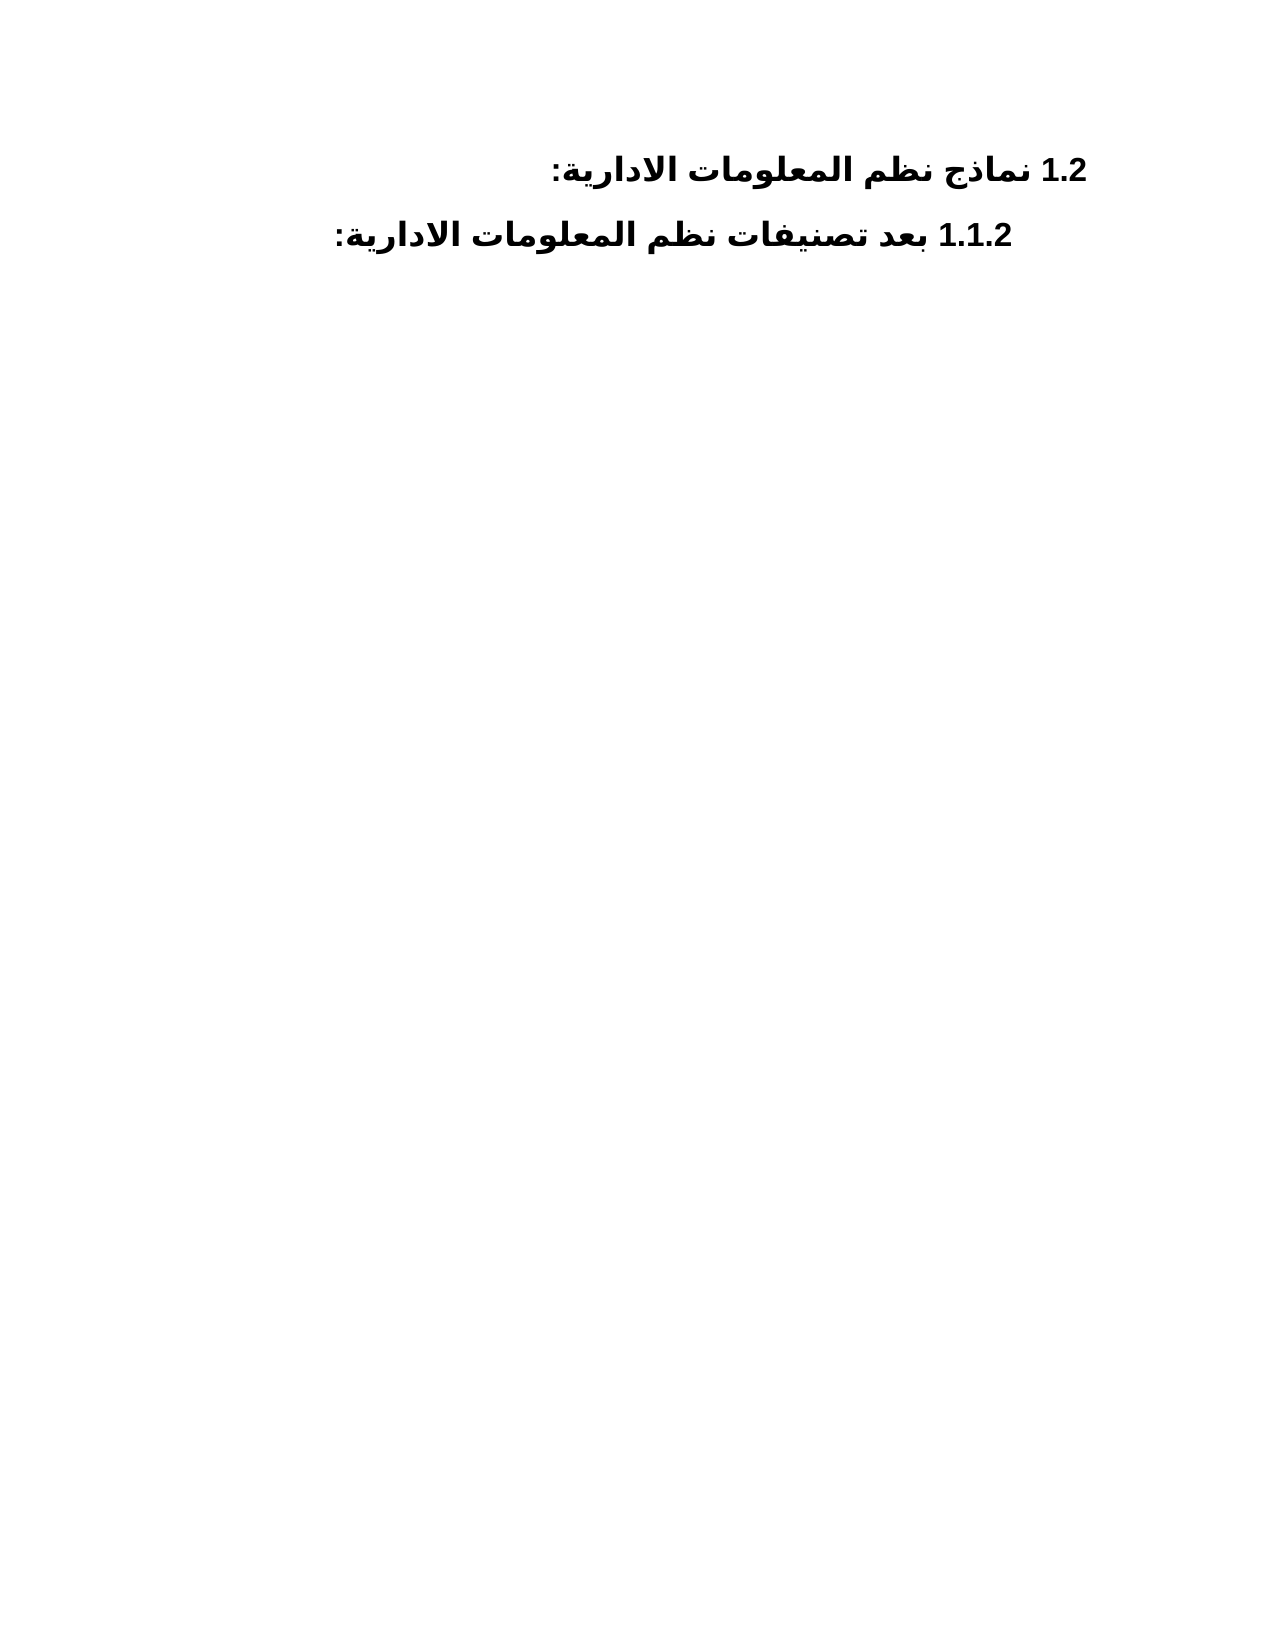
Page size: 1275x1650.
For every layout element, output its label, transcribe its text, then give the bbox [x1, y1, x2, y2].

text 1.2 نماذج نظم المعلومات الادارية: [187, 150, 1087, 188]
text 1.1.2 بعد تصنيفات نظم المعلومات الادارية: [187, 215, 1087, 253]
